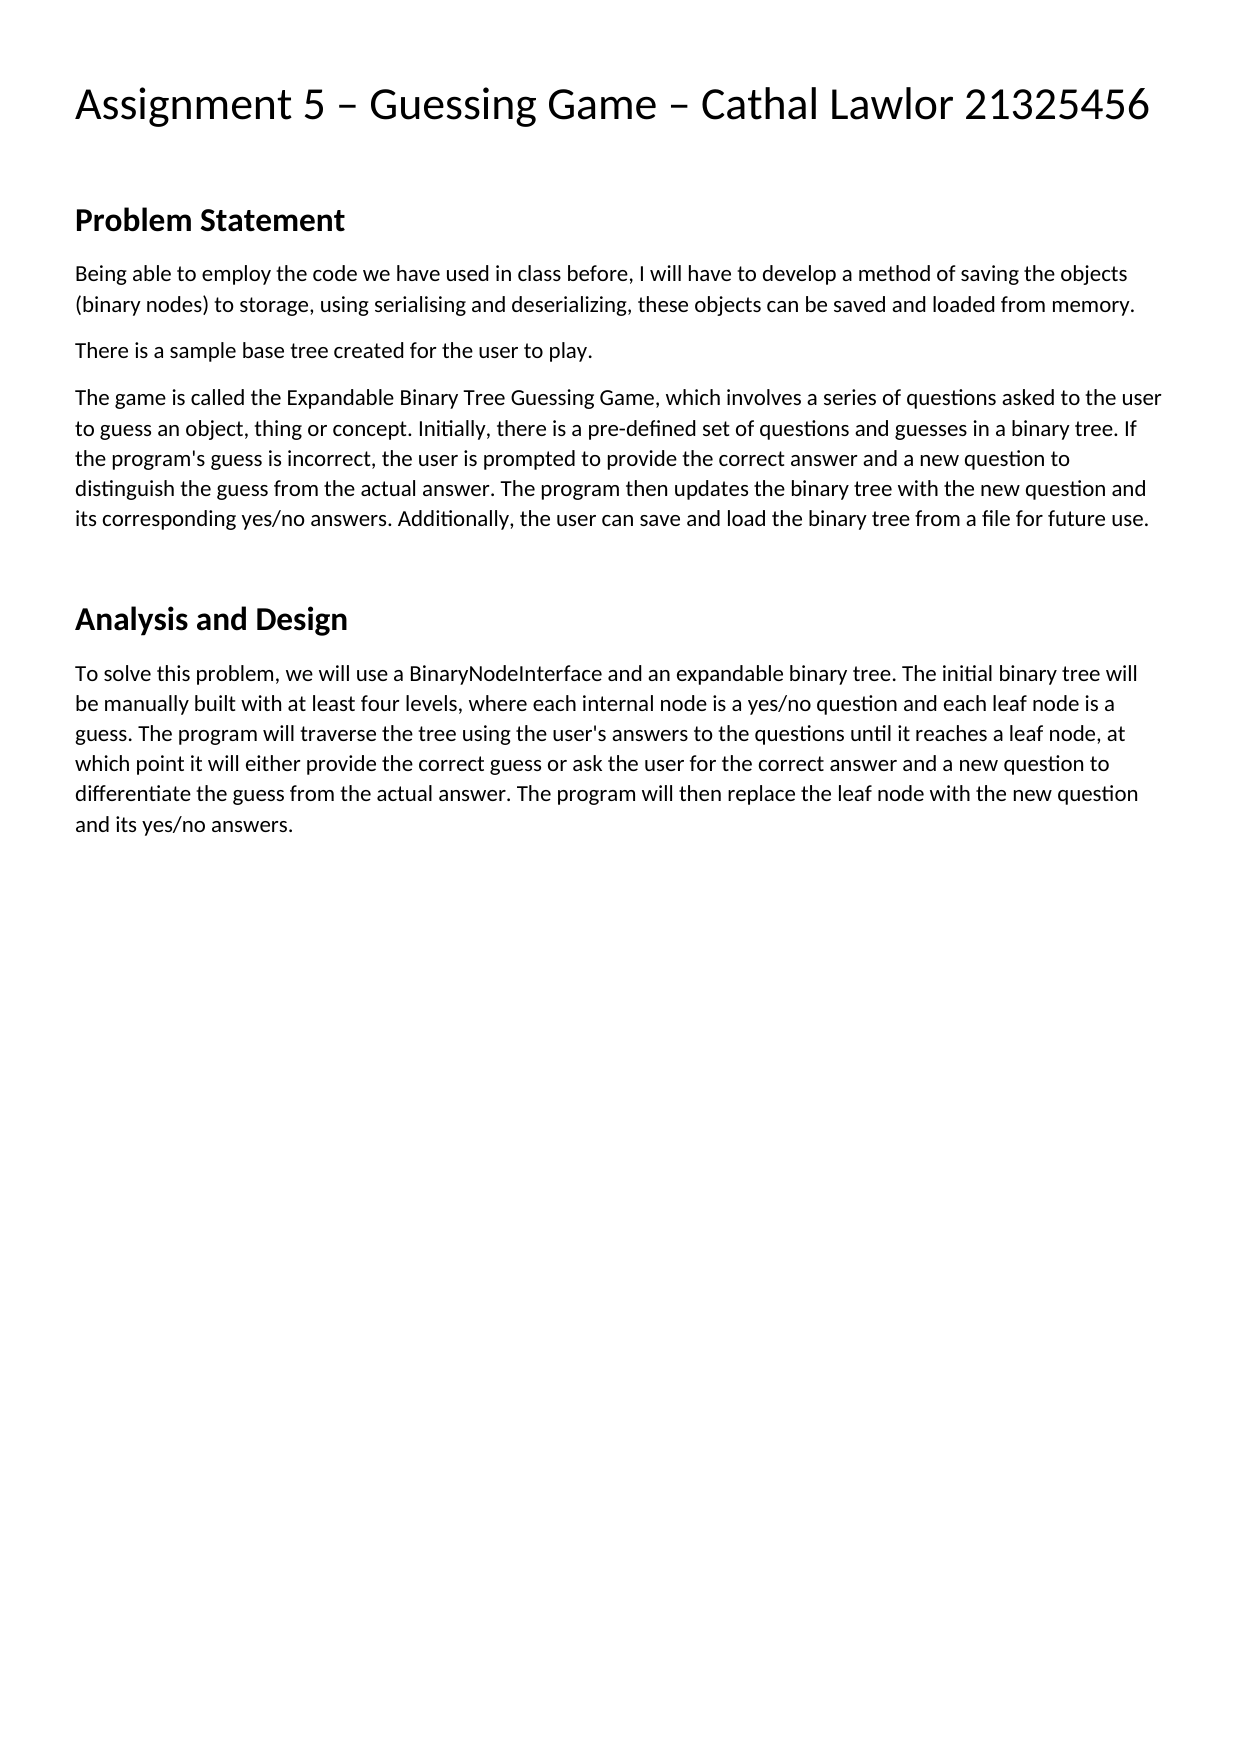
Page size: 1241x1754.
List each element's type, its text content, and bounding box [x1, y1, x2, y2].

text Being able to employ the code we have used in class before, I will have to develop a method of saving the objects (binary nodes) to storage, using serialising and deserializing, these objects can be saved and loaded from memory. [75, 259, 1165, 318]
text To solve this problem, we will use a BinaryNodeInterface and an expandable binary tree. The initial binary tree will be manually built with at least four levels, where each internal node is a yes/no question and each leaf node is a guess. The program will traverse the tree using the user's answers to the questions until it reaches a leaf node, at which point it will either provide the correct guess or ask the user for the correct answer and a new question to differentiate the guess from the actual answer. The program will then replace the leaf node with the new question and its yes/no answers. [75, 659, 1165, 838]
text Analysis and Design [75, 598, 1165, 639]
text Assignment 5 – Guessing Game – Cathal Lawlor 21325456 [75, 75, 1165, 131]
text The game is called the Expandable Binary Tree Guessing Game, which involves a series of questions asked to the user to guess an object, thing or concept. Initially, there is a pre-defined set of questions and guesses in a binary tree. If the program's guess is incorrect, the user is prompted to provide the correct answer and a new question to distinguish the guess from the actual answer. The program then updates the binary tree with the new question and its corresponding yes/no answers. Additionally, the user can save and load the binary tree from a file for future use. [75, 383, 1165, 532]
text There is a sample base tree created for the user to play. [75, 337, 1165, 364]
text Problem Statement [75, 199, 1165, 239]
